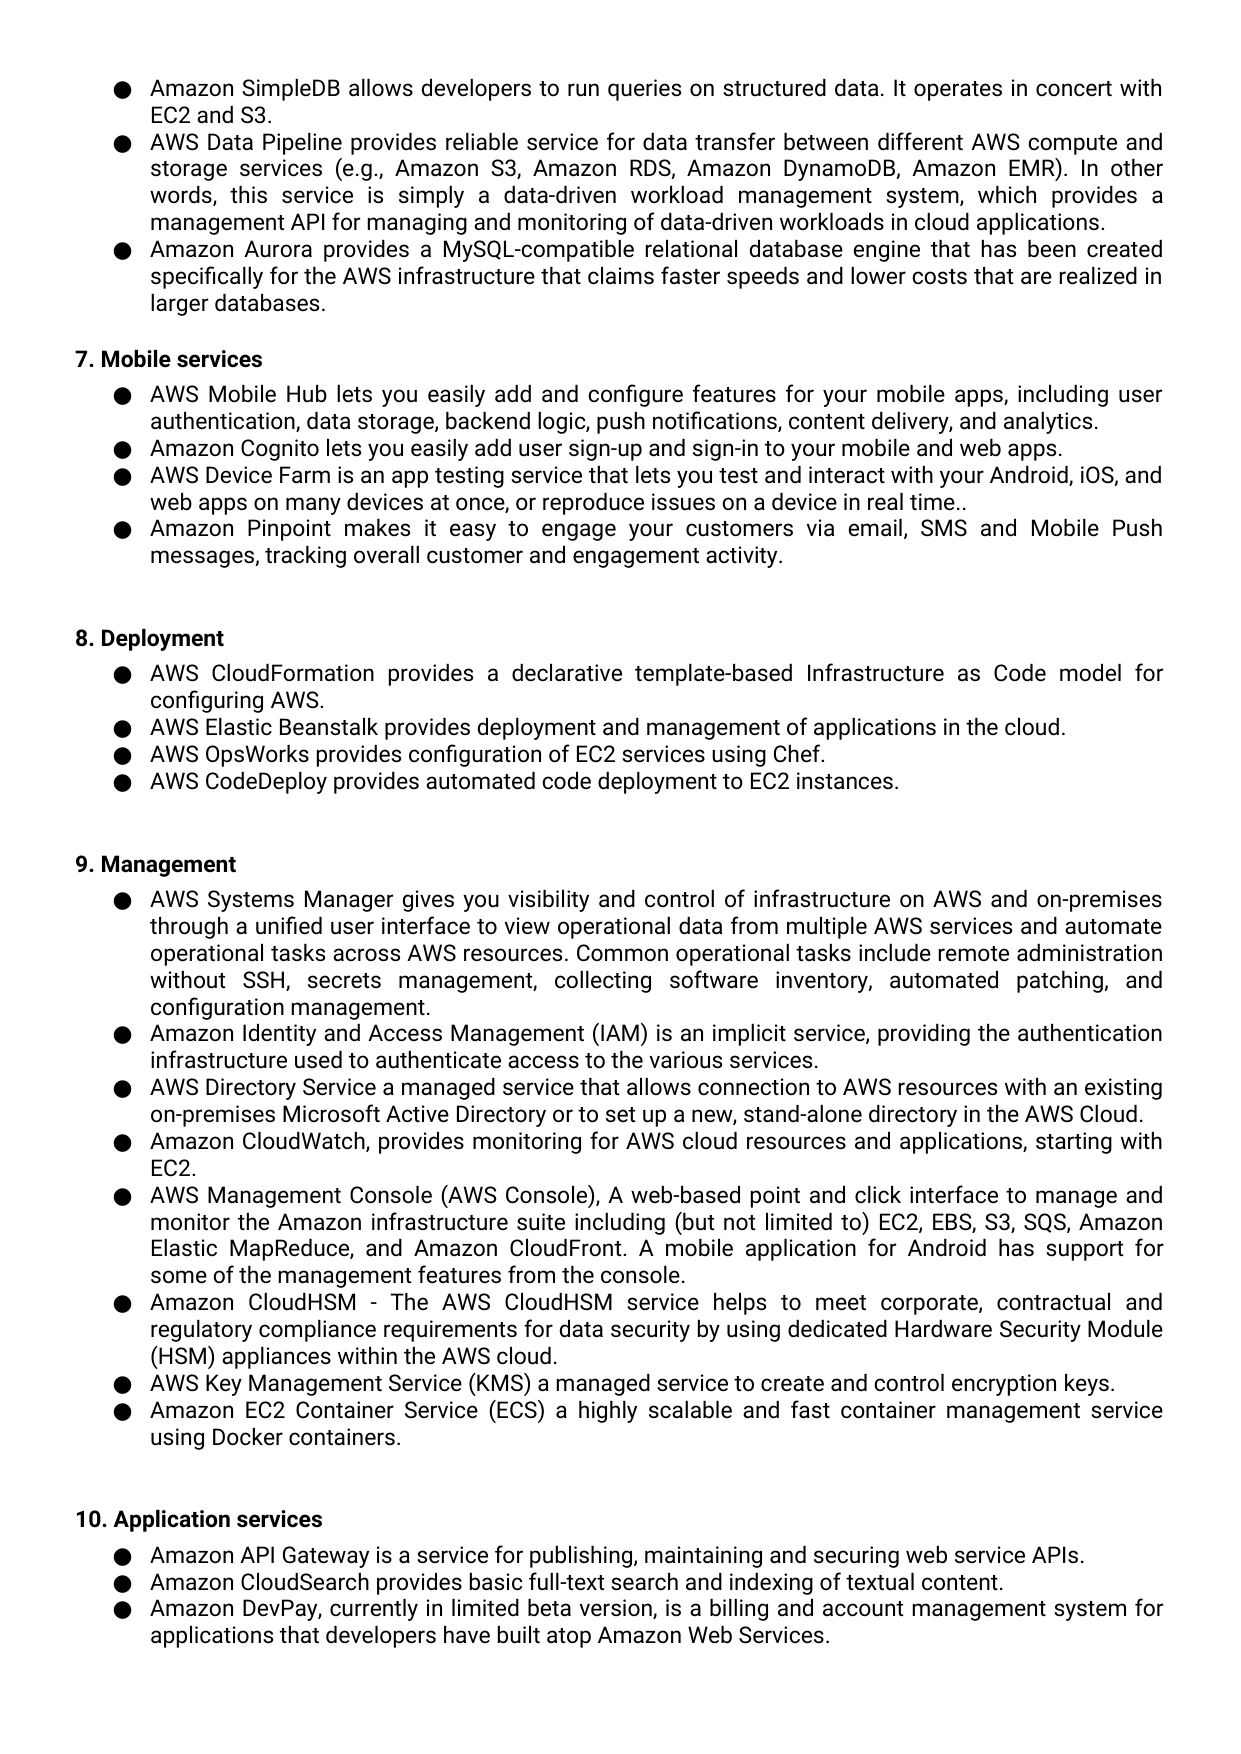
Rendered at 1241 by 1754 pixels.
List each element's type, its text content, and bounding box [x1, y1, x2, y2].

list Amazon Identity and Access Management (IAM) is an implicit service, providing the authentication infrastructure used to authenticate access to the various services. [112, 1021, 1165, 1074]
list AWS Key Management Service (KMS) a managed service to create and control encryption keys. [112, 1370, 1165, 1397]
list AWS Mobile Hub lets you easily add and configure features for your mobile apps, including user authentication, data storage, backend logic, push notifications, content delivery, and analytics. [112, 381, 1165, 435]
subtitle 8. Deployment [75, 625, 1165, 652]
list AWS Data Pipeline provides reliable service for data transfer between different AWS compute and storage services (e.g., Amazon S3, Amazon RDS, Amazon DynamoDB, Amazon EMR). In other words, this service is simply a data-driven workload management system, which provides a management API for managing and monitoring of data-driven workloads in cloud applications. [112, 129, 1165, 236]
list Amazon CloudHSM - The AWS CloudHSM service helps to meet corporate, contractual and regulatory compliance requirements for data security by using dedicated Hardware Security Module (HSM) appliances within the AWS cloud. [112, 1289, 1165, 1370]
subtitle 10. Application services [75, 1507, 1165, 1533]
list AWS Management Console (AWS Console), A web-based point and click interface to manage and monitor the Amazon infrastructure suite including (but not limited to) EC2, EBS, S3, SQS, Amazon Elastic MapReduce, and Amazon CloudFront. A mobile application for Android has support for some of the management features from the console. [112, 1182, 1165, 1289]
list AWS CloudFormation provides a declarative template-based Infrastructure as Code model for configuring AWS. [112, 661, 1165, 714]
list AWS Elastic Beanstalk provides deployment and management of applications in the cloud. [112, 714, 1165, 741]
list Amazon Cognito lets you easily add user sign-up and sign-in to your mobile and web apps. [112, 435, 1165, 462]
subtitle 9. Management [75, 851, 1165, 878]
list Amazon SimpleDB allows developers to run queries on structured data. It operates in concert with EC2 and S3. [112, 75, 1165, 129]
list Amazon EC2 Container Service (ECS) a highly scalable and fast container management service using Docker containers. [112, 1397, 1165, 1451]
list Amazon Aurora provides a MySQL-compatible relational database engine that has been created specifically for the AWS infrastructure that claims faster speeds and lower costs that are realized in larger databases. [112, 236, 1165, 317]
list AWS Directory Service a managed service that allows connection to AWS resources with an existing on-premises Microsoft Active Directory or to set up a new, stand-alone directory in the AWS Cloud. [112, 1074, 1165, 1128]
list AWS Systems Manager gives you visibility and control of infrastructure on AWS and on-premises through a unified user interface to view operational data from multiple AWS services and automate operational tasks across AWS resources. Common operational tasks include remote administration without SSH, secrets management, collecting software inventory, automated patching, and configuration management. [112, 886, 1165, 1021]
list Amazon DevPay, currently in limited beta version, is a billing and account management system for applications that developers have built atop Amazon Web Services. [112, 1596, 1165, 1649]
list Amazon CloudSearch provides basic full-text search and indexing of textual content. [112, 1569, 1165, 1596]
list AWS CodeDeploy provides automated code deployment to EC2 instances. [112, 768, 1165, 795]
list Amazon CloudWatch, provides monitoring for AWS cloud resources and applications, starting with EC2. [112, 1128, 1165, 1182]
list AWS Device Farm is an app testing service that lets you test and interact with your Android, iOS, and web apps on many devices at once, or reproduce issues on a device in real time.. [112, 462, 1165, 516]
list Amazon Pinpoint makes it easy to engage your customers via email, SMS and Mobile Push messages, tracking overall customer and engagement activity. [112, 516, 1165, 569]
subtitle 7. Mobile services [75, 346, 1165, 373]
list AWS OpsWorks provides configuration of EC2 services using Chef. [112, 741, 1165, 768]
list Amazon API Gateway is a service for publishing, maintaining and securing web service APIs. [112, 1542, 1165, 1569]
